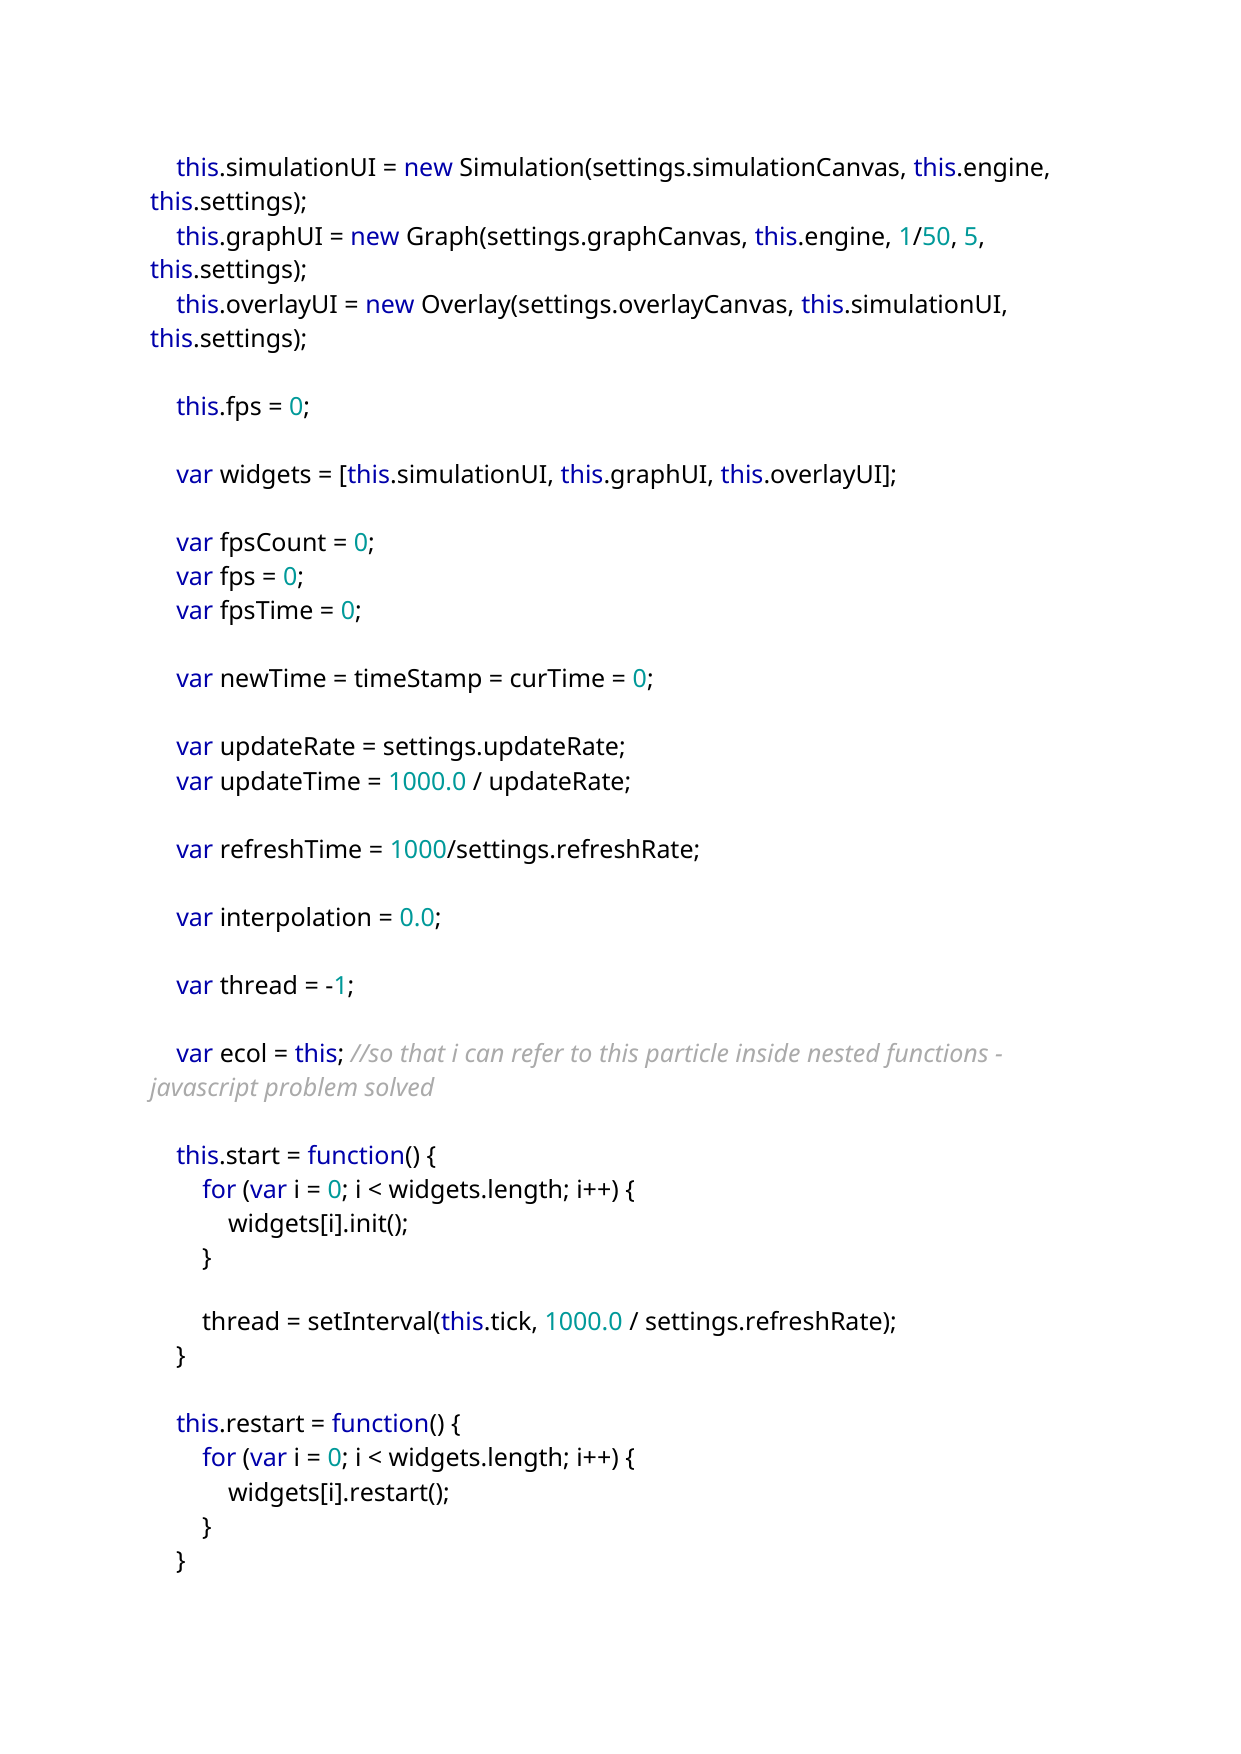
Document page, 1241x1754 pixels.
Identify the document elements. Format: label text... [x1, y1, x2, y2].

text var refreshTime = 1000/settings.refreshRate; [150, 831, 1090, 865]
text widgets[i].restart(); [150, 1474, 1090, 1508]
text this.simulationUI = new Simulation(settings.simulationCanvas, this.engine, this.settings); [150, 150, 1090, 218]
text this.restart = function() { [150, 1406, 1090, 1440]
text var newTime = timeStamp = curTime = 0; [150, 661, 1090, 695]
text var updateRate = settings.updateRate; [150, 729, 1090, 763]
text } [150, 1542, 1090, 1576]
text var fpsCount = 0; [150, 525, 1090, 559]
text } [150, 1338, 1090, 1372]
text var widgets = [this.simulationUI, this.graphUI, this.overlayUI]; [150, 457, 1090, 491]
text this.fps = 0; [150, 388, 1090, 422]
text widgets[i].init(); [150, 1206, 1090, 1240]
text } [150, 1240, 1090, 1274]
text this.overlayUI = new Overlay(settings.overlayCanvas, this.simulationUI, this.settings); [150, 286, 1090, 354]
text var thread = -1; [150, 967, 1090, 1002]
text } [150, 1508, 1090, 1542]
text this.start = function() { [150, 1138, 1090, 1172]
text var fps = 0; [150, 559, 1090, 593]
text thread = setInterval(this.tick, 1000.0 / settings.refreshRate); [150, 1304, 1090, 1338]
text for (var i = 0; i < widgets.length; i++) { [150, 1440, 1090, 1474]
text var fpsTime = 0; [150, 593, 1090, 627]
text var interpolation = 0.0; [150, 899, 1090, 933]
text var updateTime = 1000.0 / updateRate; [150, 763, 1090, 797]
text var ecol = this; //so that i can refer to this particle inside nested functions - javascript problem solved [150, 1036, 1090, 1104]
text for (var i = 0; i < widgets.length; i++) { [150, 1172, 1090, 1206]
text this.graphUI = new Graph(settings.graphCanvas, this.engine, 1/50, 5, this.settings); [150, 218, 1090, 286]
